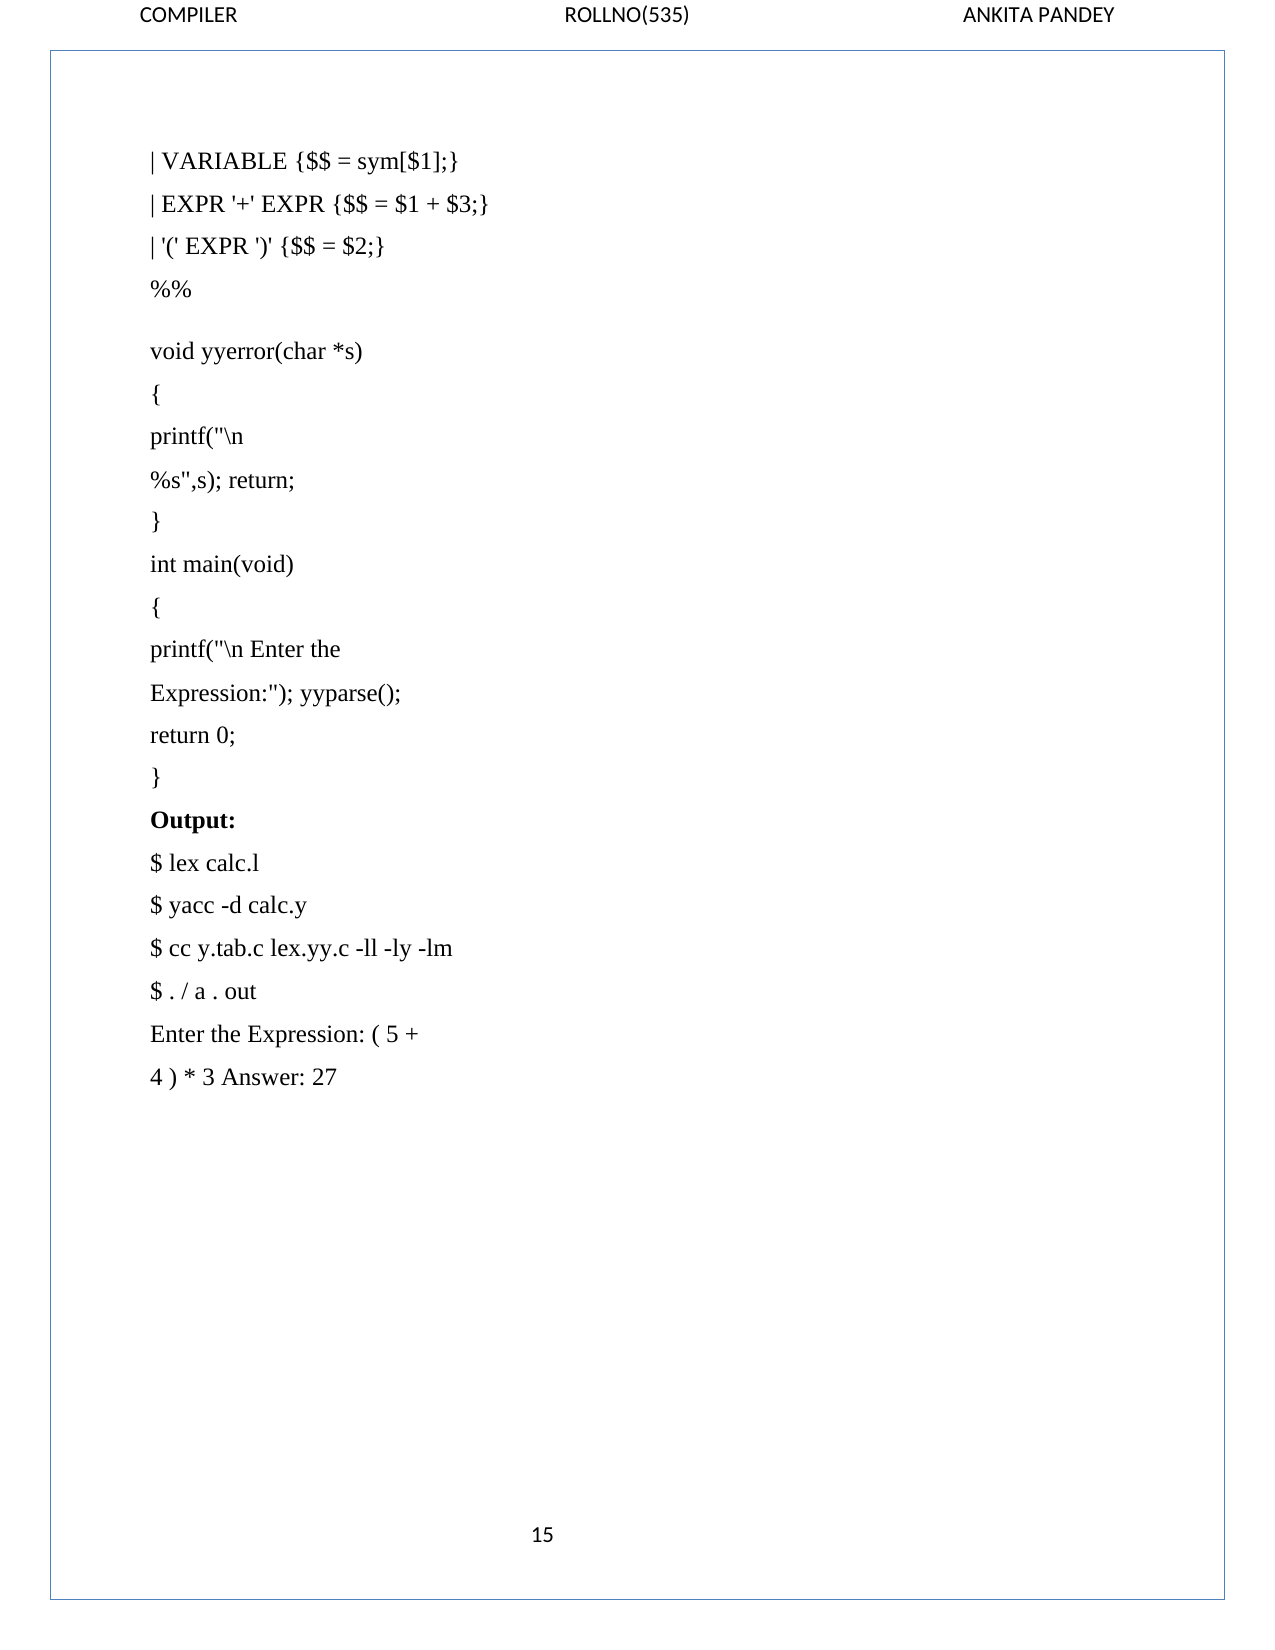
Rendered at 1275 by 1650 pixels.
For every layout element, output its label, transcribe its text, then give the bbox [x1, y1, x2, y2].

text return 0; [150, 722, 1167, 748]
text { [150, 379, 1167, 408]
text $ . / a . out [150, 976, 1167, 1005]
text { [150, 592, 1167, 621]
text | EXPR '+' EXPR {$$ = $1 + $3;} [150, 189, 1167, 217]
text $ yacc -d calc.y [150, 891, 1167, 919]
text printf("\n %s",s); return; [150, 421, 302, 494]
text } [150, 509, 1167, 535]
text void yyerror(char *s) [150, 336, 1167, 365]
text | VARIABLE {$$ = sym[$1];} [150, 146, 1167, 174]
text } [150, 762, 1167, 791]
text $ lex calc.l [150, 848, 1167, 877]
text int main(void) [150, 549, 1167, 578]
text printf("\n Enter the Expression:"); yyparse(); [150, 634, 452, 707]
text | '(' EXPR ')' {$$ = $2;} [150, 231, 1167, 260]
text $ cc y.tab.c lex.yy.c -ll -ly -lm [150, 933, 1167, 962]
text Enter the Expression: ( 5 + 4 ) * 3 Answer: 27 [150, 1019, 444, 1091]
text Output: [150, 805, 1167, 834]
text %% [150, 274, 1167, 303]
